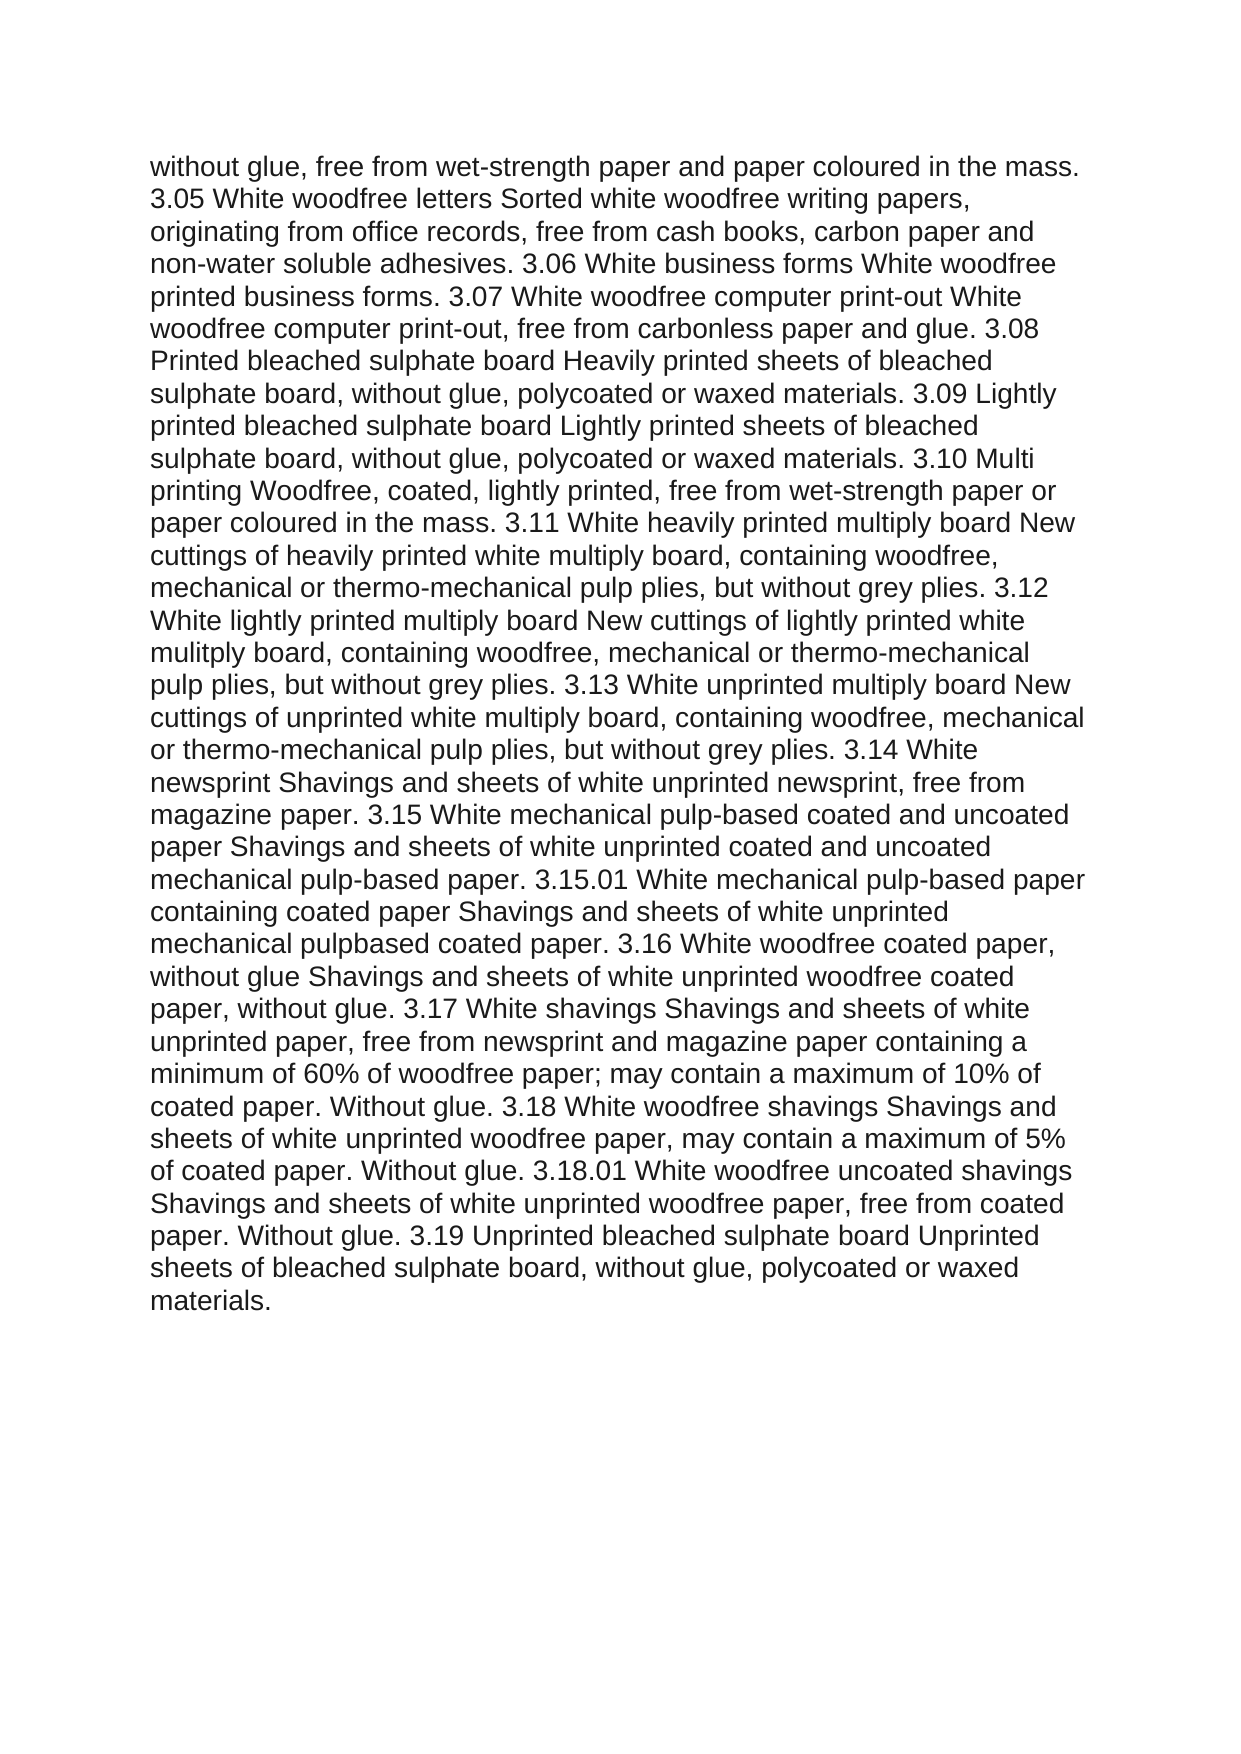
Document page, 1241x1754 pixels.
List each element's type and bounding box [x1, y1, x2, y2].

text [150, 150, 1090, 1316]
